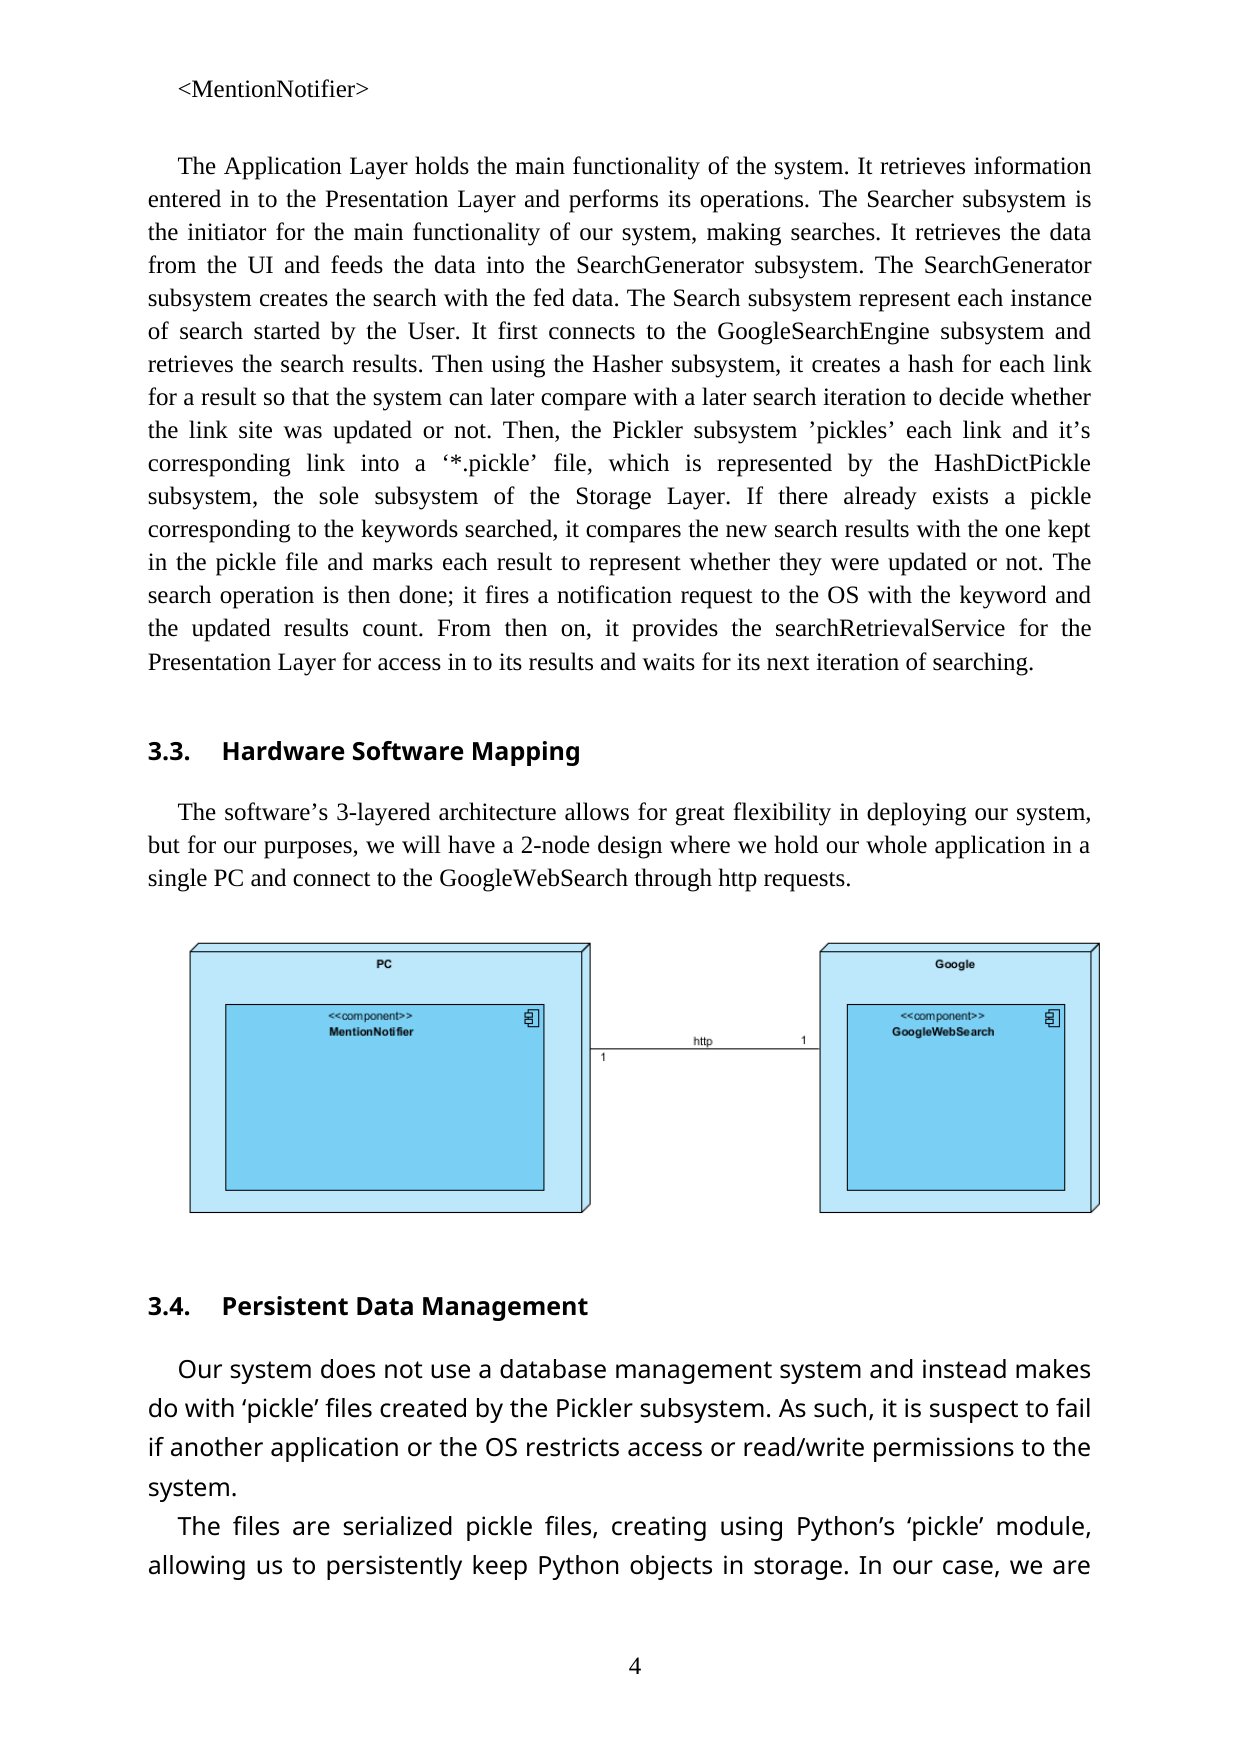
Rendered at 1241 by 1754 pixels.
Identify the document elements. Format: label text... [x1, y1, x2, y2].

subtitle Persistent Data Management [148, 1288, 1093, 1322]
picture [177, 929, 1123, 1231]
text The Application Layer holds the main functionality of the system. It retrieves information entered in to the Presentation Layer and performs its operations. The Searcher subsystem is the initiator for the main functionality of our system, making searches. It retrieves the data from the UI and feeds the data into the SearchGenerator subsystem. The SearchGenerator subsystem creates the search with the fed data. The Search subsystem represent each instance of search started by the User. It first connects to the GoogleSearchEngine subsystem and retrieves the search results. Then using the Hasher subsystem, it creates a hash for each link for a result so that the system can later compare with a later search iteration to decide whether the link site was updated or not. Then, the Pickler subsystem ’pickles’ each link and it’s corresponding link into a ‘*.pickle’ file, which is represented by the HashDictPickle subsystem, the sole subsystem of the Storage Layer. If there already exists a pickle corresponding to the keywords searched, it compares the new search results with the one kept in the pickle file and marks each result to represent whether they were updated or not. The search operation is then done; it fires a notification request to the OS with the keyword and the updated results count. From then on, it provides the searchRetrievalService for the Presentation Layer for access in to its results and waits for its next iteration of searching. [148, 151, 1093, 675]
text The software’s 3-layered architecture allows for great flexibility in deploying our system, but for our purposes, we will have a 2-node design where we hold our whole application in a single PC and connect to the GoogleWebSearch through http requests. [148, 797, 1093, 892]
text Our system does not use a database management system and instead makes do with ‘pickle’ files created by the Pickler subsystem. As such, it is suspect to fail if another application or the OS restricts access or read/write permissions to the system. [148, 1352, 1093, 1503]
subtitle Hardware Software Mapping [148, 733, 1093, 767]
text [148, 1508, 1093, 1582]
